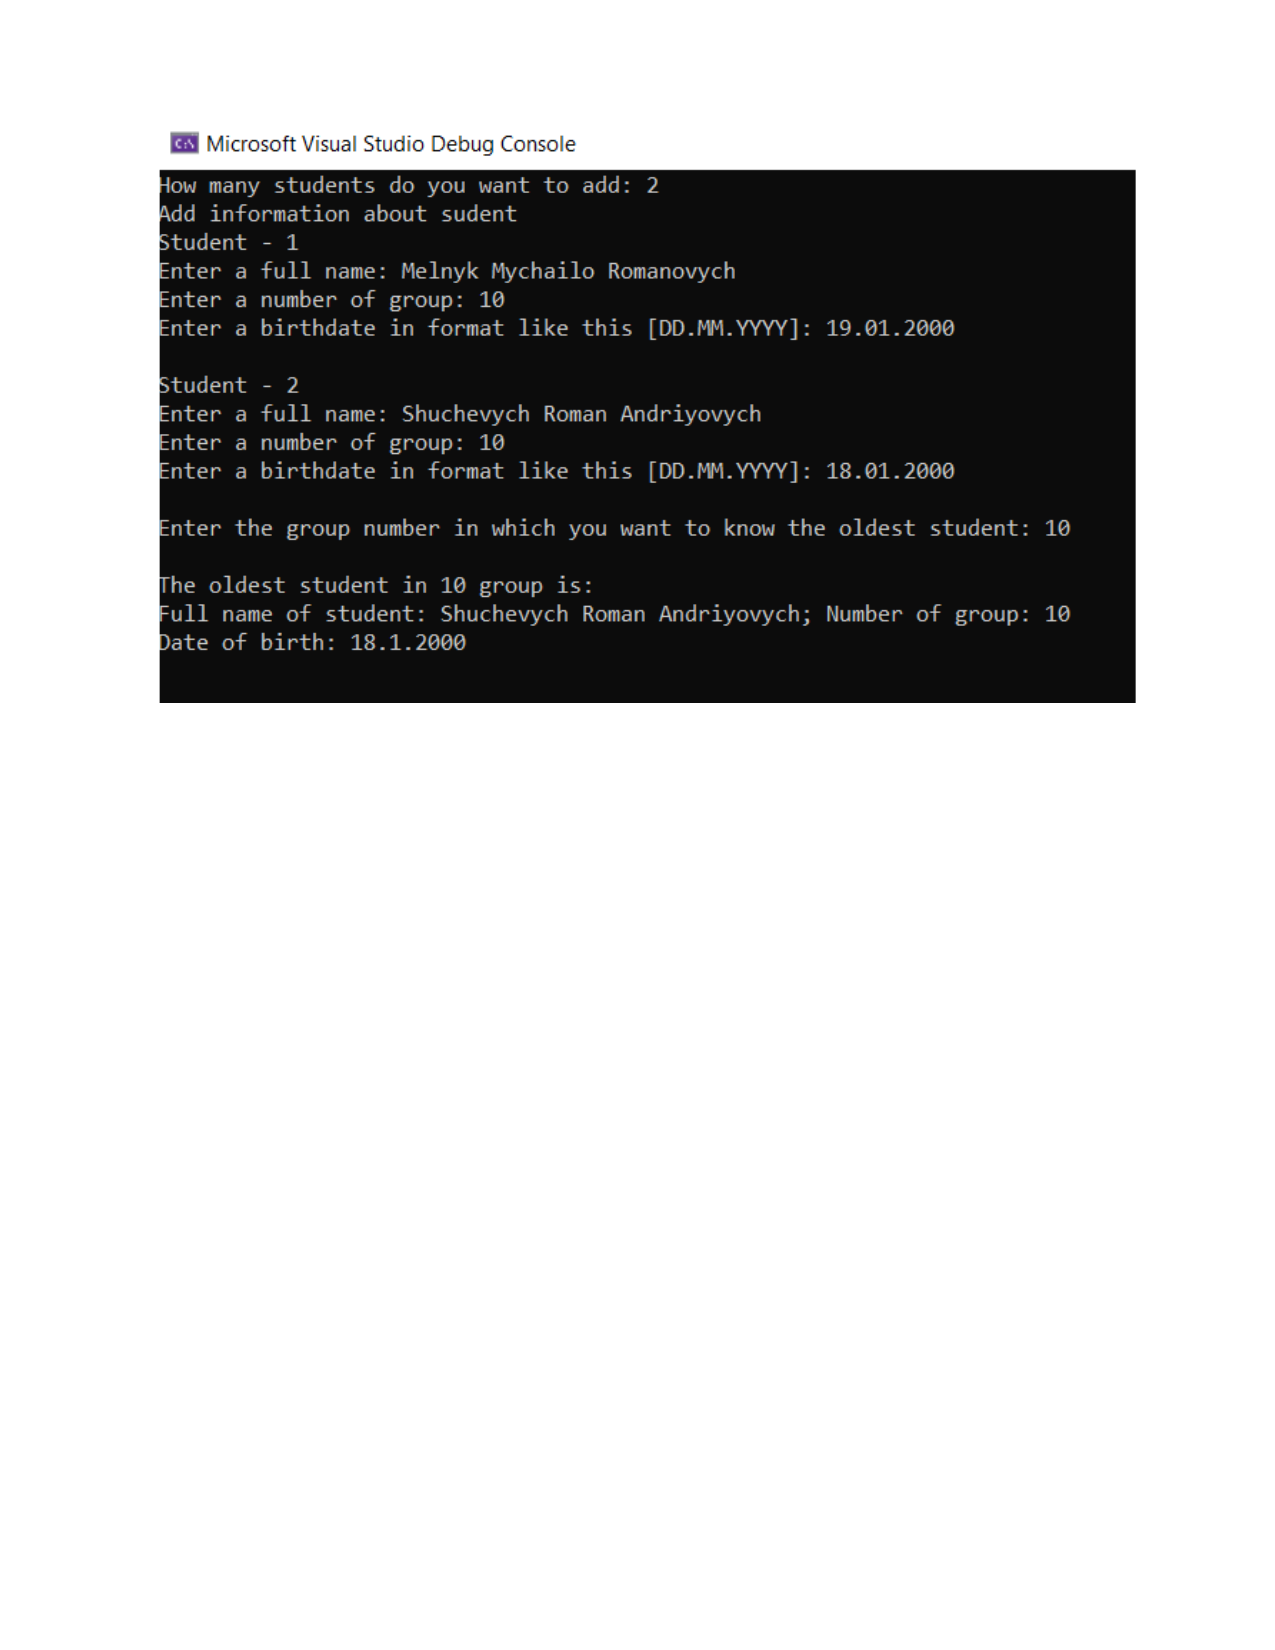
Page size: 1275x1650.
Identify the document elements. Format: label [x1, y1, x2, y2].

picture [159, 118, 1136, 703]
